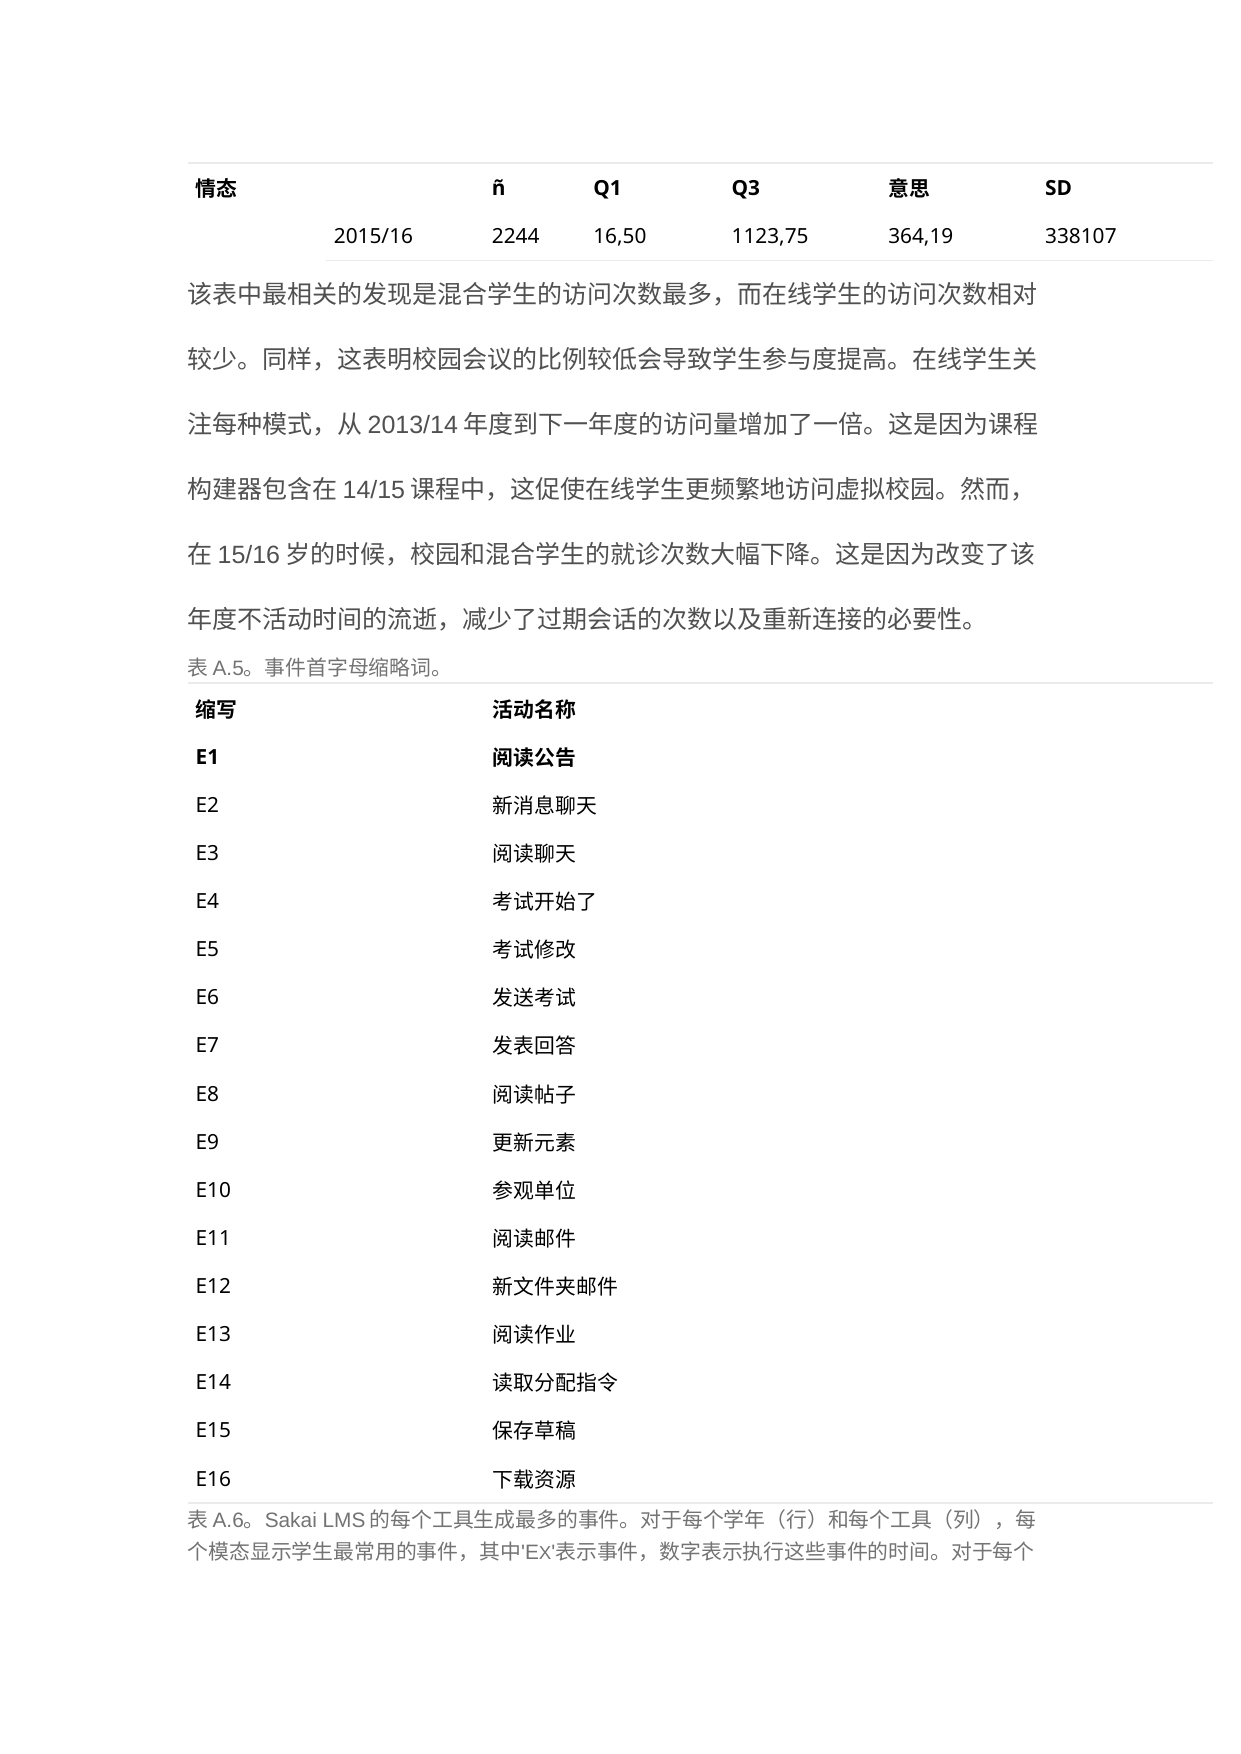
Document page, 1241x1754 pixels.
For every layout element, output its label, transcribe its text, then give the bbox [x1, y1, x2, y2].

table_cell E16 [188, 1454, 485, 1502]
table_cell 阅读公告 [485, 732, 1212, 780]
table_cell 考试开始了 [485, 876, 1212, 924]
table_cell 1123,75 [724, 212, 880, 260]
table_header 意思 [880, 164, 1037, 212]
table_cell 2015/16 [326, 212, 484, 260]
table_cell 阅读聊天 [485, 828, 1212, 876]
table_cell 发送考试 [485, 973, 1212, 1021]
table_cell E4 [188, 876, 485, 924]
table_cell E7 [188, 1021, 485, 1069]
table_cell 2244 [484, 212, 585, 260]
table_cell 阅读邮件 [485, 1213, 1212, 1261]
table_header Q3 [724, 164, 880, 212]
table_cell 阅读帖子 [485, 1069, 1212, 1117]
table_header 情态 [188, 164, 484, 212]
table_cell E2 [188, 780, 485, 828]
table_cell 新文件夹邮件 [485, 1261, 1212, 1309]
table_cell E12 [188, 1261, 485, 1309]
table_cell E6 [188, 973, 485, 1021]
table_cell E14 [188, 1358, 485, 1406]
table_cell 考试修改 [485, 925, 1212, 973]
table_cell E8 [188, 1069, 485, 1117]
table_cell E15 [188, 1406, 485, 1454]
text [187, 1503, 1053, 1567]
text 该表中最相关的发现是混合学生的访问次数最多，而在线学生的访问次数相对较少。同样，这表明校园会议的比例较低会导致学生参与度提高。在线学生关注每种模式，从2013/14年度到下一年度的访问量增加了一倍。这是因为课程构建器包含在14/15课程中，这促使在线学生更频繁地访问虚拟校园。然而，在15/16岁的时候，校园和混合学生的就诊次数大幅下降。这是因为改变了该年度不活动时间的流逝，减少了过期会话的次数以及重新连接的必要性。 [187, 260, 1053, 650]
table_cell E3 [188, 828, 485, 876]
table_cell 338107 [1037, 212, 1212, 260]
table_cell 参观单位 [485, 1165, 1212, 1213]
table_header SD [1037, 164, 1212, 212]
table_cell 发表回答 [485, 1021, 1212, 1069]
table_cell 读取分配指令 [485, 1358, 1212, 1406]
table_cell 下载资源 [485, 1454, 1212, 1502]
text 表A.5。事件首字母缩略词。 [187, 650, 1053, 682]
table_cell 阅读作业 [485, 1310, 1212, 1358]
table_cell 16,50 [585, 212, 724, 260]
table_cell E13 [188, 1310, 485, 1358]
table_cell 保存草稿 [485, 1406, 1212, 1454]
table_cell 364,19 [880, 212, 1037, 260]
table_cell 更新元素 [485, 1117, 1212, 1165]
table_cell E11 [188, 1213, 485, 1261]
table_cell E1 [188, 732, 485, 780]
table_cell E10 [188, 1165, 485, 1213]
table_cell E5 [188, 925, 485, 973]
table_cell E9 [188, 1117, 485, 1165]
table_header ñ [484, 164, 585, 212]
table_cell 新消息聊天 [485, 780, 1212, 828]
table_header 缩写 [188, 684, 485, 732]
table_header 活动名称 [485, 684, 1212, 732]
table_header Q1 [585, 164, 724, 212]
